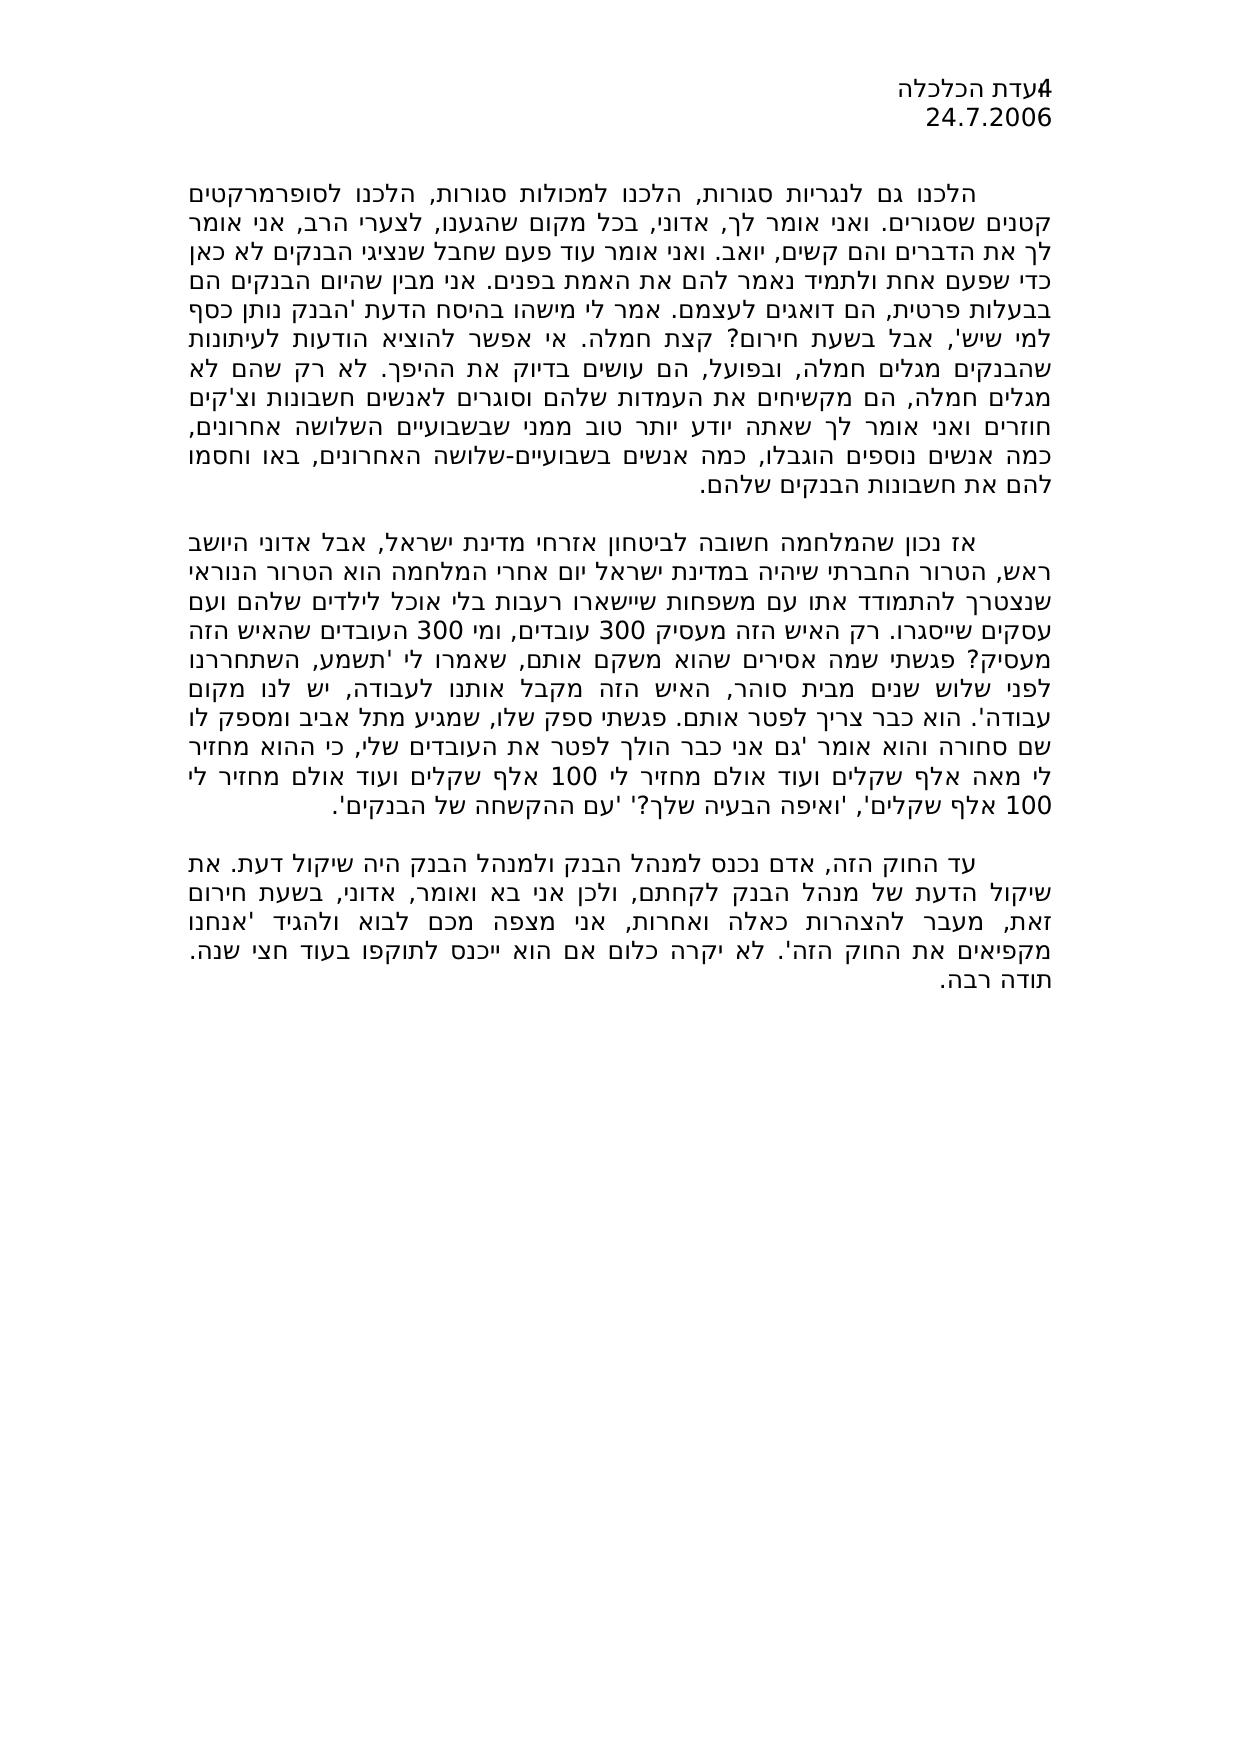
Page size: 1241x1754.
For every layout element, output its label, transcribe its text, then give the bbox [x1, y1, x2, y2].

text הלכנו גם לנגריות סגורות, הלכנו למכולות סגורות, הלכנו לסופרמרקטים קטנים שסגורים. ואני אומר לך, אדוני, בכל מקום שהגענו, לצערי הרב, אני אומר לך את הדברים והם קשים, יואב. ואני אומר עוד פעם שחבל שנציגי הבנקים לא כאן כדי שפעם אחת ולתמיד נאמר להם את האמת בפנים. אני מבין שהיום הבנקים הם בבעלות פרטית, הם דואגים לעצמם. אמר לי מישהו בהיסח הדעת 'הבנק נותן כסף למי שיש', אבל בשעת חירום? קצת חמלה. אי אפשר להוציא הודעות לעיתונות שהבנקים מגלים חמלה, ובפועל, הם עושים בדיוק את ההיפך. לא רק שהם לא מגלים חמלה, הם מקשיחים את העמדות שלהם וסוגרים לאנשים חשבונות וצ'קים חוזרים ואני אומר לך שאתה יודע יותר טוב ממני שבשבועיים השלושה אחרונים, כמה אנשים נוספים הוגבלו, כמה אנשים בשבועיים-שלושה האחרונים, באו וחסמו להם את חשבונות הבנקים שלהם. [187, 179, 1053, 499]
text אז נכון שהמלחמה חשובה לביטחון אזרחי מדינת ישראל, אבל אדוני היושב ראש, הטרור החברתי שיהיה במדינת ישראל יום אחרי המלחמה הוא הטרור הנוראי שנצטרך להתמודד אתו עם משפחות שיישארו רעבות בלי אוכל לילדים שלהם ועם עסקים שייסגרו. רק האיש הזה מעסיק 300 עובדים, ומי 300 העובדים שהאיש הזה מעסיק? פגשתי שמה אסירים שהוא משקם אותם, שאמרו לי 'תשמע, השתחררנו לפני שלוש שנים מבית סוהר, האיש הזה מקבל אותנו לעבודה, יש לנו מקום עבודה'. הוא כבר צריך לפטר אותם. פגשתי ספק שלו, שמגיע מתל אביב ומספק לו שם סחורה והוא אומר 'גם אני כבר הולך לפטר את העובדים שלי, כי ההוא מחזיר לי מאה אלף שקלים ועוד אולם מחזיר לי 100 אלף שקלים ועוד אולם מחזיר לי 100 אלף שקלים', 'ואיפה הבעיה שלך?' 'עם ההקשחה של הבנקים'. [187, 528, 1053, 820]
text עד החוק הזה, אדם נכנס למנהל הבנק ולמנהל הבנק היה שיקול דעת. את שיקול הדעת של מנהל הבנק לקחתם, ולכן אני בא ואומר, אדוני, בשעת חירום זאת, מעבר להצהרות כאלה ואחרות, אני מצפה מכם לבוא ולהגיד 'אנחנו מקפיאים את החוק הזה'. לא יקרה כלום אם הוא ייכנס לתוקפו בעוד חצי שנה. תודה רבה. [187, 849, 1053, 994]
